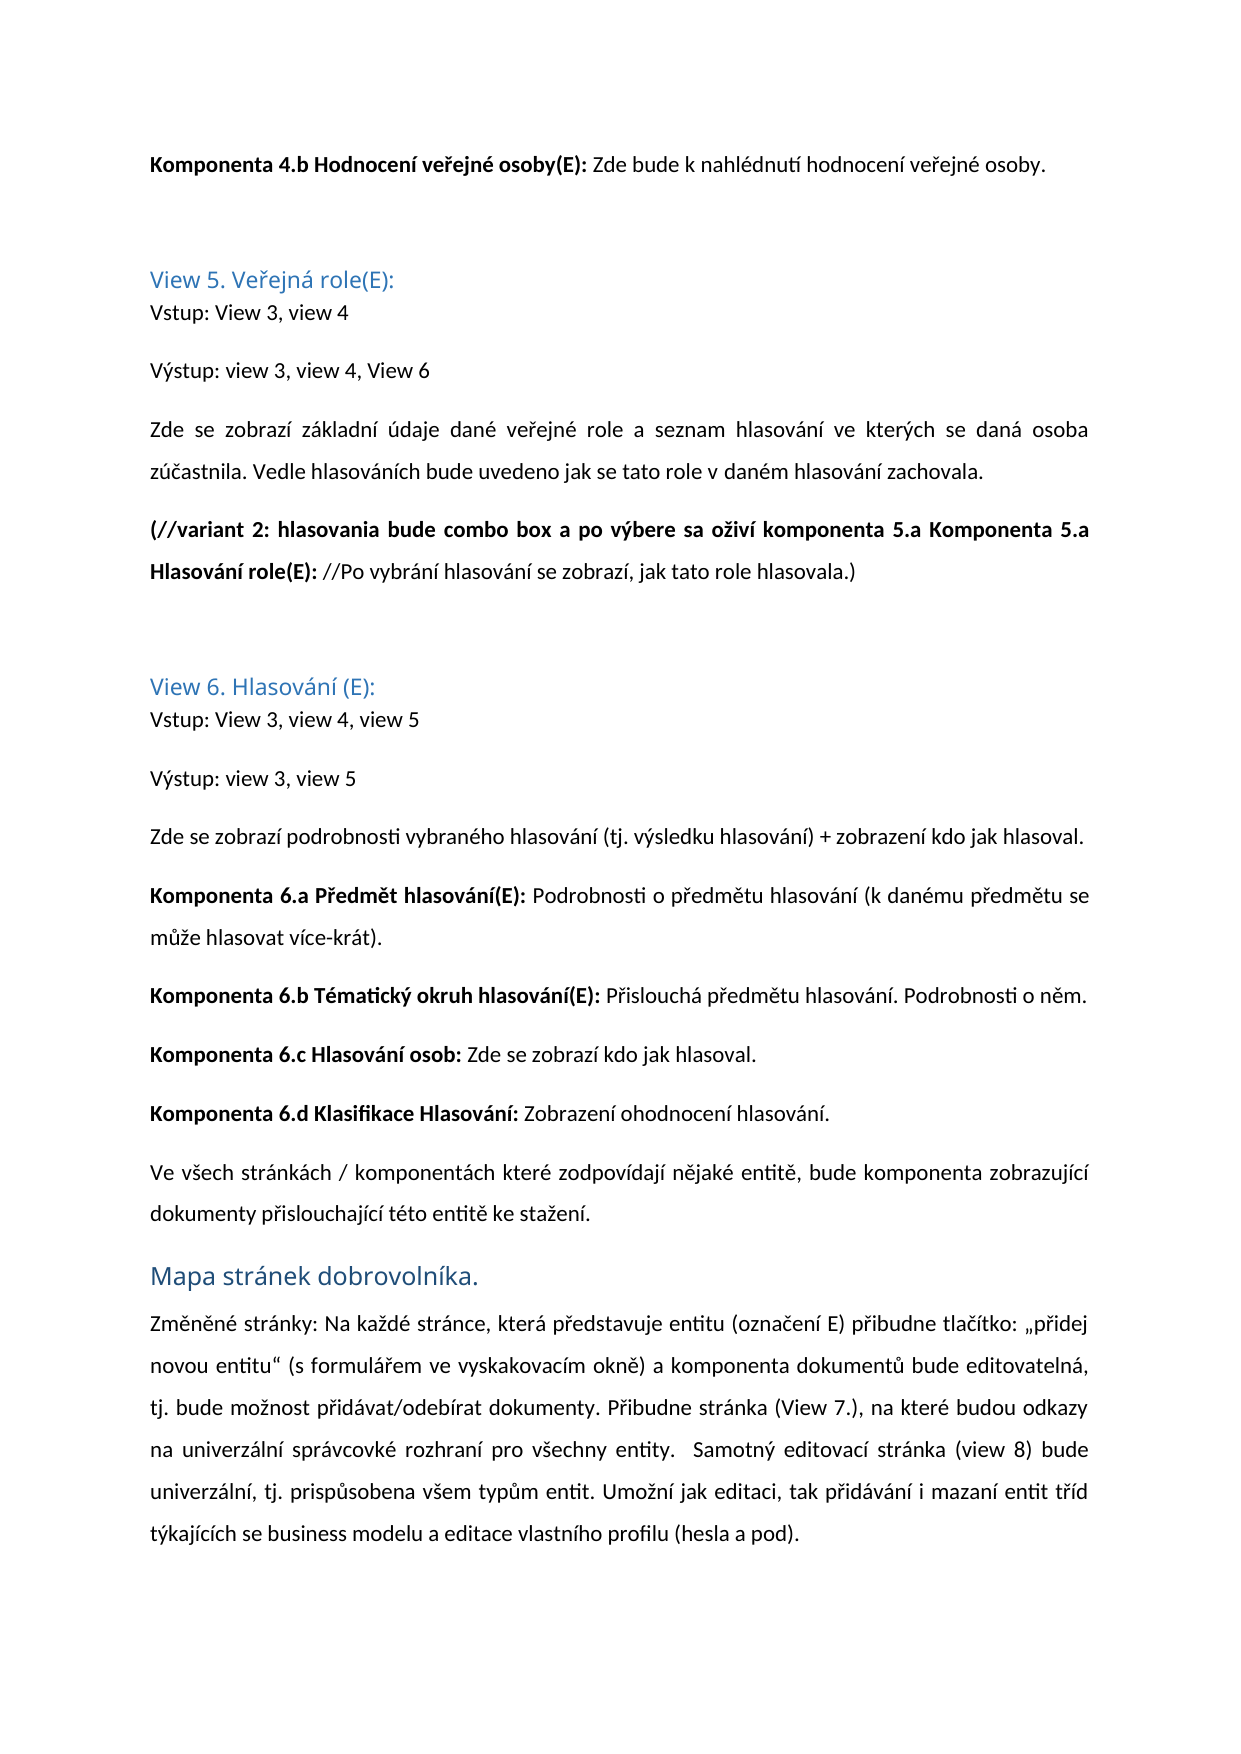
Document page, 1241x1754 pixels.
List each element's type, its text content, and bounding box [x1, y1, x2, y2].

text Komponenta 6.c Hlasování osob: Zde se zobrazí kdo jak hlasoval. [150, 1040, 1090, 1068]
text (//variant 2: hlasovania bude combo box a po výbere sa oživí komponenta 5.a Komponenta 5.a Hlasování role(E): //Po vybrání hlasování se zobrazí, jak tato role hlasovala.) [150, 516, 1090, 586]
text Komponenta 4.b Hodnocení veřejné osoby(E): Zde bude k nahlédnutí hodnocení veřejné osoby. [150, 150, 1090, 178]
text Zde se zobrazí základní údaje dané veřejné role a seznam hlasování ve kterých se daná osoba zúčastnila. Vedle hlasováních bude uvedeno jak se tato role v daném hlasování zachovala. [150, 415, 1090, 485]
subtitle View 5. Veřejná role(E): [150, 264, 1090, 295]
text Výstup: view 3, view 4, View 6 [150, 356, 1090, 384]
text Změněné stránky: Na každé stránce, která představuje entitu (označení E) přibudne tlačítko: „přidej novou entitu“ (s formulářem ve vyskakovacím okně) a komponenta dokumentů bude editovatelná, tj. bude možnost přidávat/odebírat dokumenty. Přibudne stránka (View 7.), na které budou odkazy na univerzální správcovké rozhraní pro všechny entity. Samotný editovací stránka (view 8) bude univerzální, tj. prispůsobena všem typům entit. Umožní jak editaci, tak přidávání i mazaní entit tříd týkajících se business modelu a editace vlastního profilu (hesla a pod). [150, 1309, 1090, 1547]
text Komponenta 6.b Tématický okruh hlasování(E): Přislouchá předmětu hlasování. Podrobnosti o něm. [150, 982, 1090, 1010]
text Ve všech stránkách / komponentách které zodpovídají nějaké entitě, bude komponenta zobrazující dokumenty přislouchající této entitě ke stažení. [150, 1158, 1090, 1228]
text Komponenta 6.d Klasifikace Hlasování: Zobrazení ohodnocení hlasování. [150, 1099, 1090, 1127]
text Vstup: View 3, view 4 [150, 298, 1090, 326]
text Komponenta 6.a Předmět hlasování(E): Podrobnosti o předmětu hlasování (k danému předmětu se může hlasovat více-krát). [150, 881, 1090, 951]
text Zde se zobrazí podrobnosti vybraného hlasování (tj. výsledku hlasování) + zobrazení kdo jak hlasoval. [150, 822, 1090, 850]
subtitle Mapa stránek dobrovolníka. [150, 1258, 1090, 1292]
text Výstup: view 3, view 5 [150, 764, 1090, 792]
text Vstup: View 3, view 4, view 5 [150, 705, 1090, 733]
subtitle View 6. Hlasování (E): [150, 671, 1090, 703]
